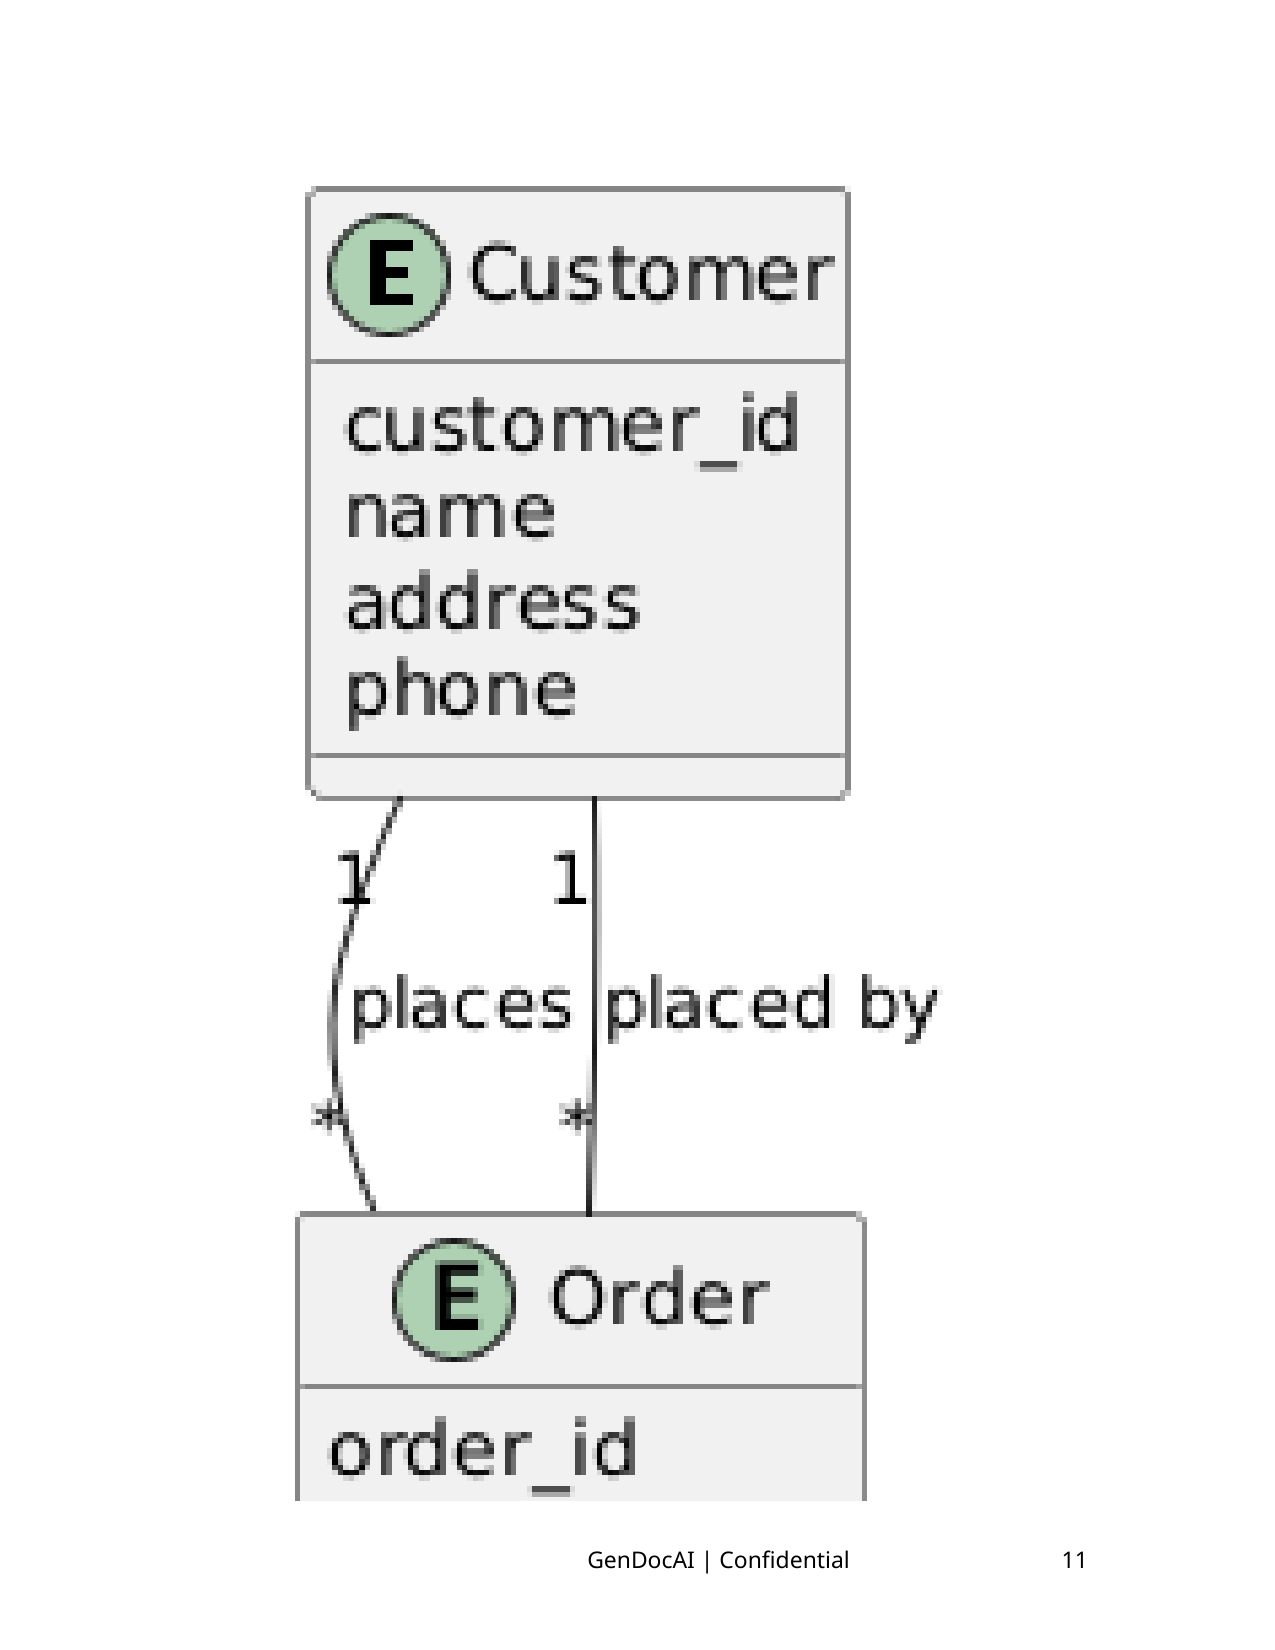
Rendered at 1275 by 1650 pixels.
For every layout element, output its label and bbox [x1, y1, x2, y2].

picture [225, 150, 1050, 1501]
